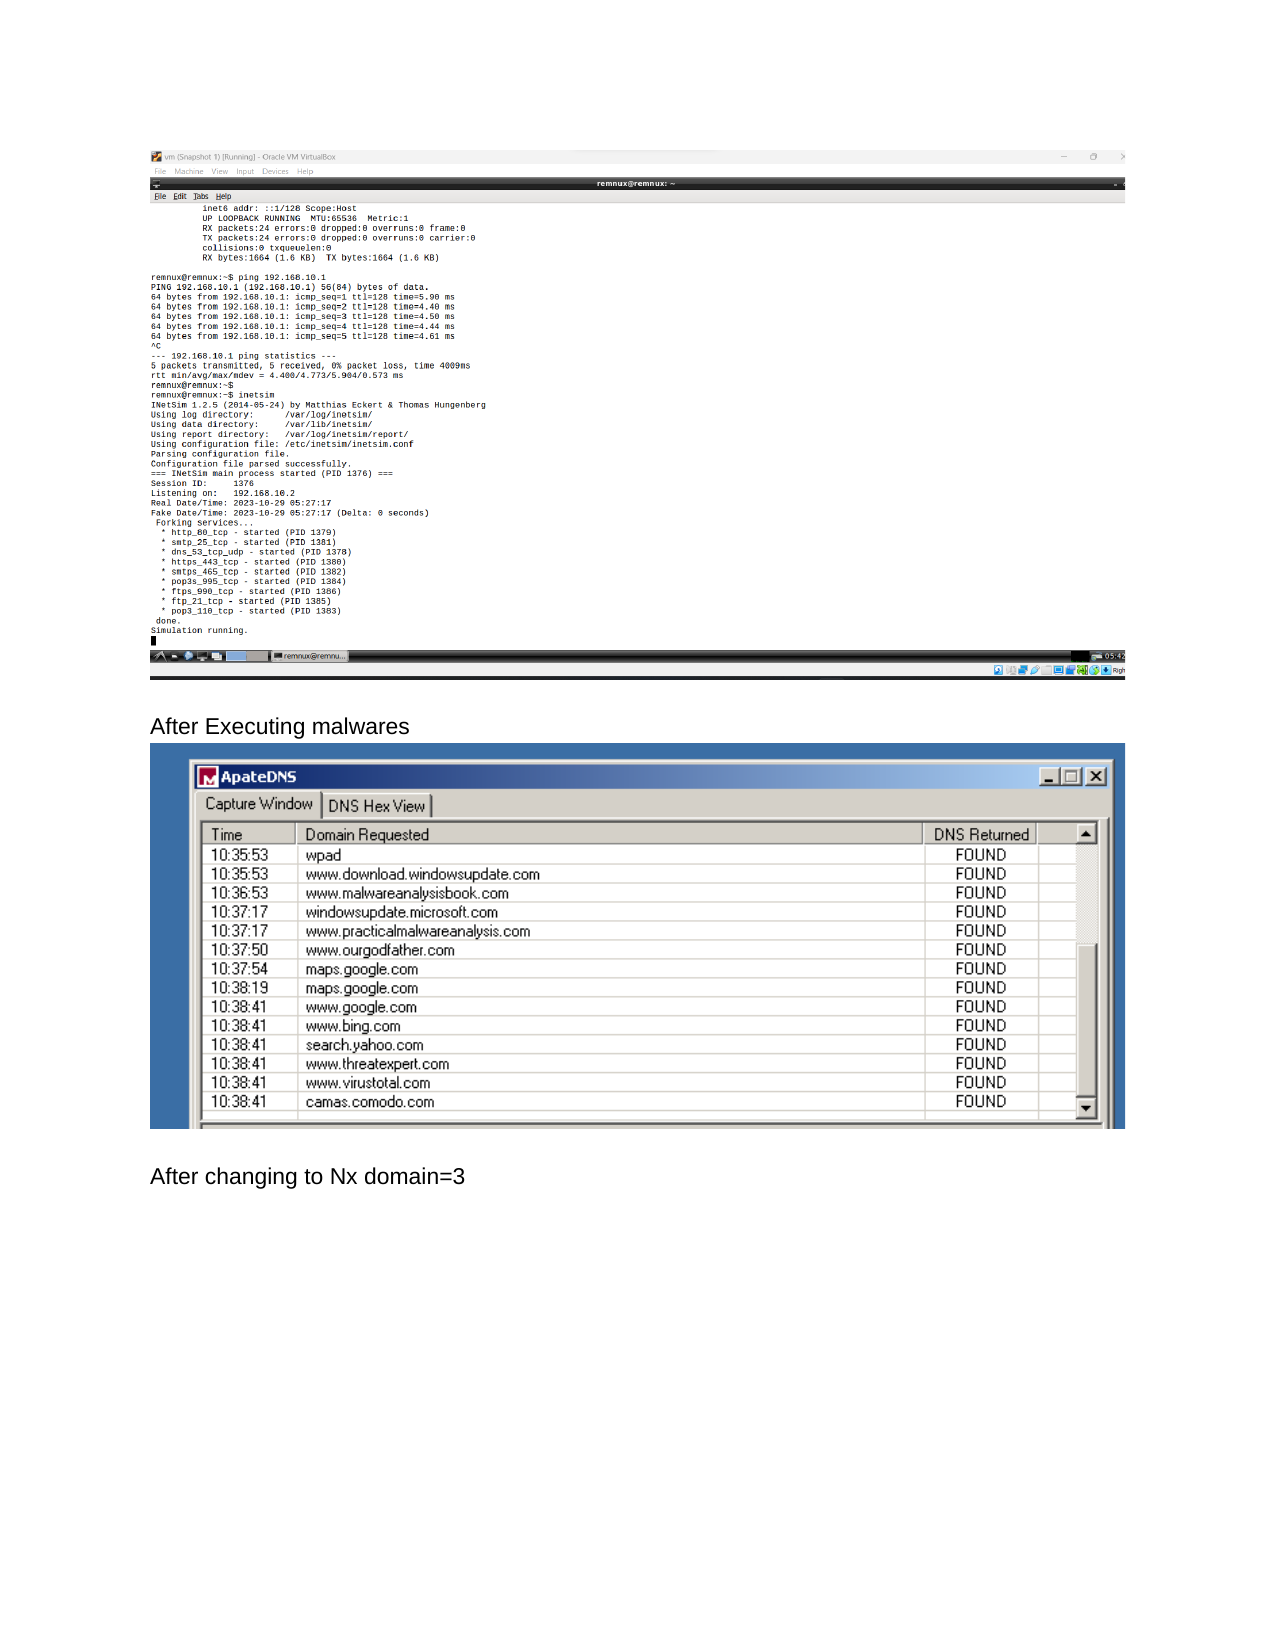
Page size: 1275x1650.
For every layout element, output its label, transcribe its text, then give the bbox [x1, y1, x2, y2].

picture [150, 150, 1125, 680]
text After Executing malwares [150, 713, 1125, 739]
text After changing to Nx domain=3 [150, 1163, 1125, 1189]
picture [150, 743, 1125, 1129]
